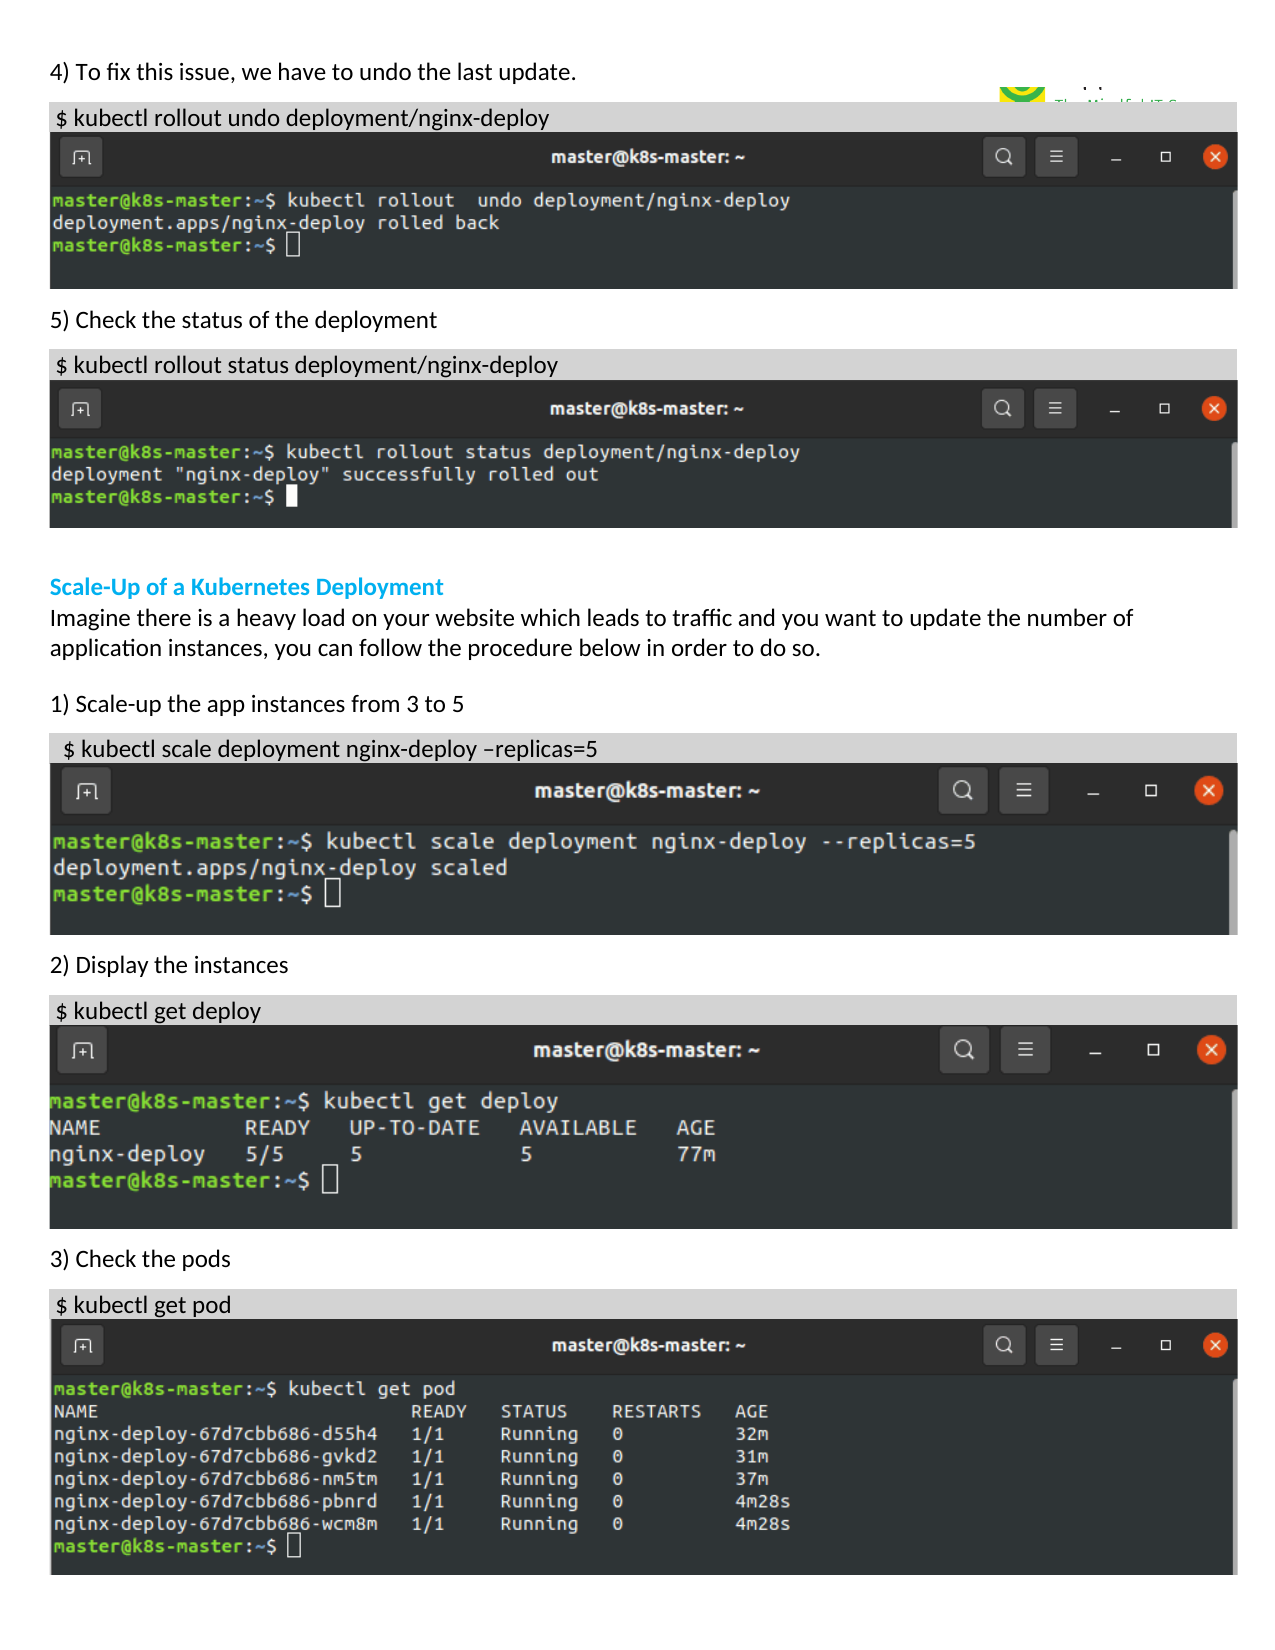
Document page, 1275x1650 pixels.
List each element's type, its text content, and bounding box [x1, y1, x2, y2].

picture [49, 132, 1238, 289]
picture [49, 380, 1238, 528]
text 2) Display the instances [49, 935, 1237, 980]
text 5) Check the status of the deployment [49, 289, 1237, 334]
text Imagine there is a heavy load on your website which leads to traffic and you want to update the number of application instances, you can follow the procedure below in order to do so. [49, 602, 1237, 663]
text $ kubectl get pod [49, 1289, 1237, 1319]
text $ kubectl scale deployment nginx-deploy –replicas=5 [49, 733, 1237, 763]
picture [49, 763, 1238, 935]
text 4) To fix this issue, we have to undo the last update. [49, 56, 1237, 87]
picture [49, 1025, 1238, 1229]
text Scale-Up of a Kubernetes Deployment [49, 571, 1237, 602]
text $ kubectl rollout undo deployment/nginx-deploy [49, 102, 1237, 132]
text 1) Scale-up the app instances from 3 to 5 [49, 688, 1237, 718]
text $ kubectl get deploy [49, 995, 1237, 1025]
text $ kubectl rollout status deployment/nginx-deploy [49, 349, 1237, 380]
picture [994, 87, 1237, 102]
text 3) Check the pods [49, 1229, 1237, 1274]
picture [49, 1319, 1238, 1575]
